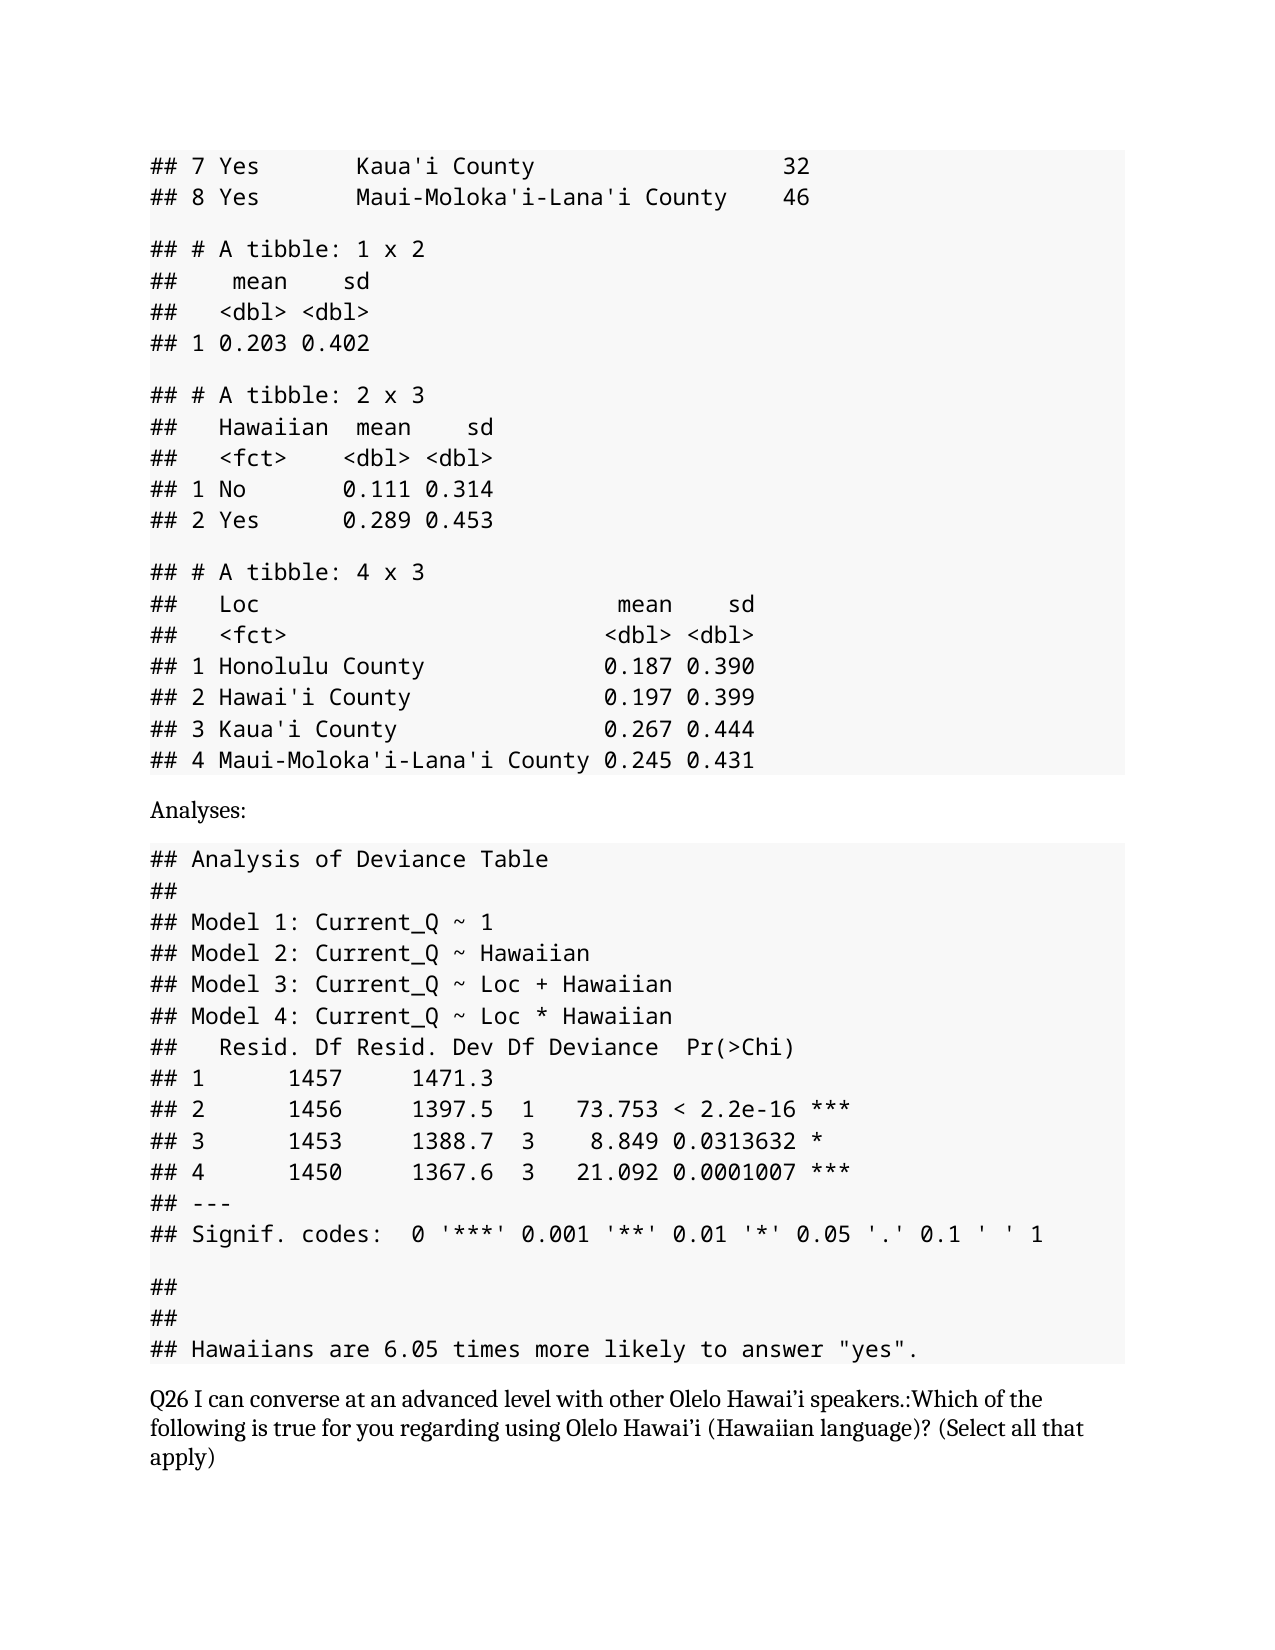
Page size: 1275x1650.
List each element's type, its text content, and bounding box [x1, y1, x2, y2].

text ## # A tibble: 4 x 3 ## Loc mean sd ## <fct> <dbl> <dbl> ## 1 Honolulu County 0.187 0.390 ## 2 Hawai'i County 0.197 0.399 ## 3 Kaua'i County 0.267 0.444 ## 4 Maui-Moloka'i-Lana'i County 0.245 0.431 [150, 556, 1125, 775]
text Q26 I can converse at an advanced level with other Olelo Hawai’i speakers.:Which of the following is true for you regarding using Olelo Hawai’i (Hawaiian language)? (Select all that apply) [150, 1385, 1125, 1471]
text Analyses: [150, 796, 1125, 824]
text ## Analysis of Deviance Table ## ## Model 1: Current_Q ~ 1 ## Model 2: Current_Q ~ Hawaiian ## Model 3: Current_Q ~ Loc + Hawaiian ## Model 4: Current_Q ~ Loc * Hawaiian ## Resid. Df Resid. Dev Df Deviance Pr(>Chi) ## 1 1457 1471.3 ## 2 1456 1397.5 1 73.753 < 2.2e-16 *** ## 3 1453 1388.7 3 8.849 0.0313632 * ## 4 1450 1367.6 3 21.092 0.0001007 *** ## --- ## Signif. codes: 0 '***' 0.001 '**' 0.01 '*' 0.05 '.' 0.1 ' ' 1 [150, 843, 1125, 1249]
text ## # A tibble: 2 x 3 ## Hawaiian mean sd ## <fct> <dbl> <dbl> ## 1 No 0.111 0.314 ## 2 Yes 0.289 0.453 [150, 379, 1125, 535]
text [150, 150, 1125, 212]
text ## ## ## Hawaiians are 6.05 times more likely to answer "yes". [150, 1270, 1125, 1364]
text ## # A tibble: 1 x 2 ## mean sd ## <dbl> <dbl> ## 1 0.203 0.402 [150, 233, 1125, 358]
